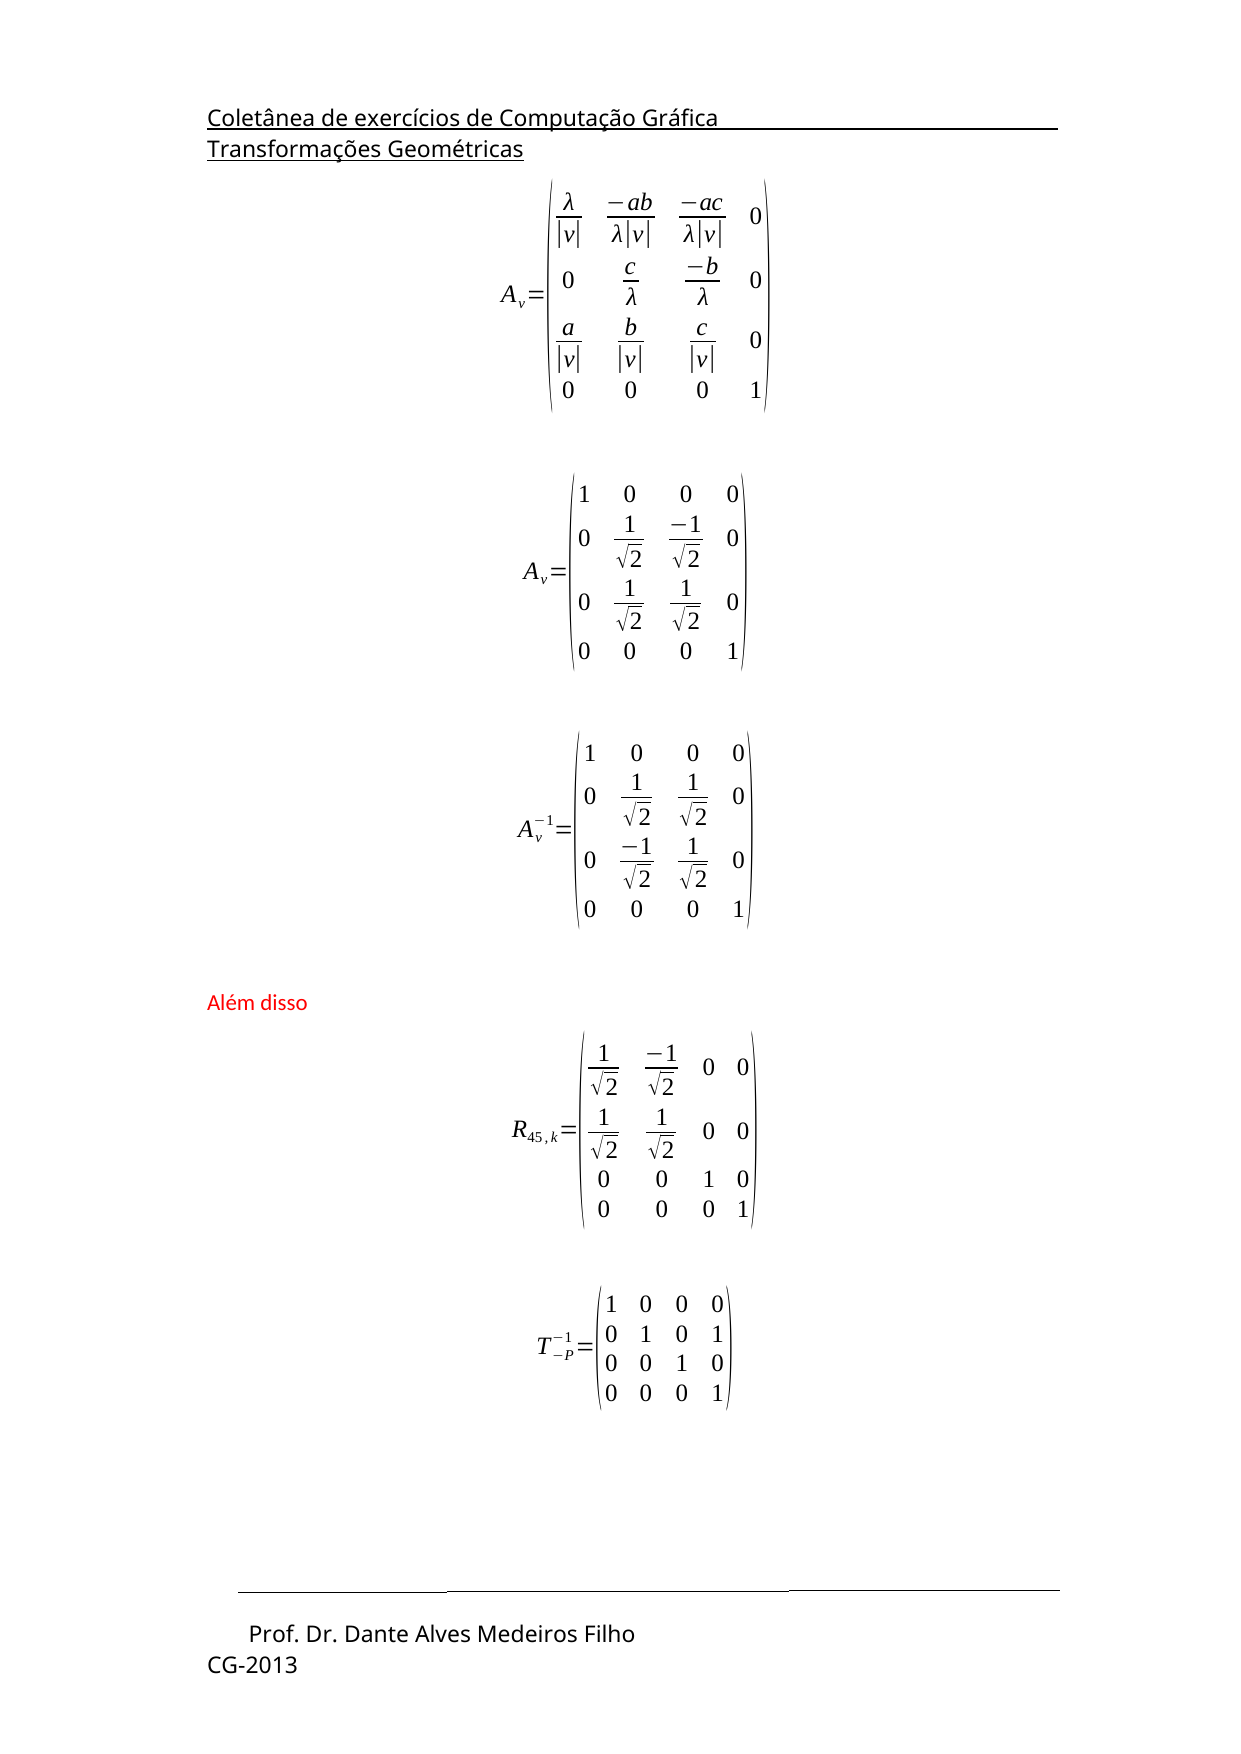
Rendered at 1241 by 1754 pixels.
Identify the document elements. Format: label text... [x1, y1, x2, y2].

text Além disso [207, 988, 1063, 1016]
